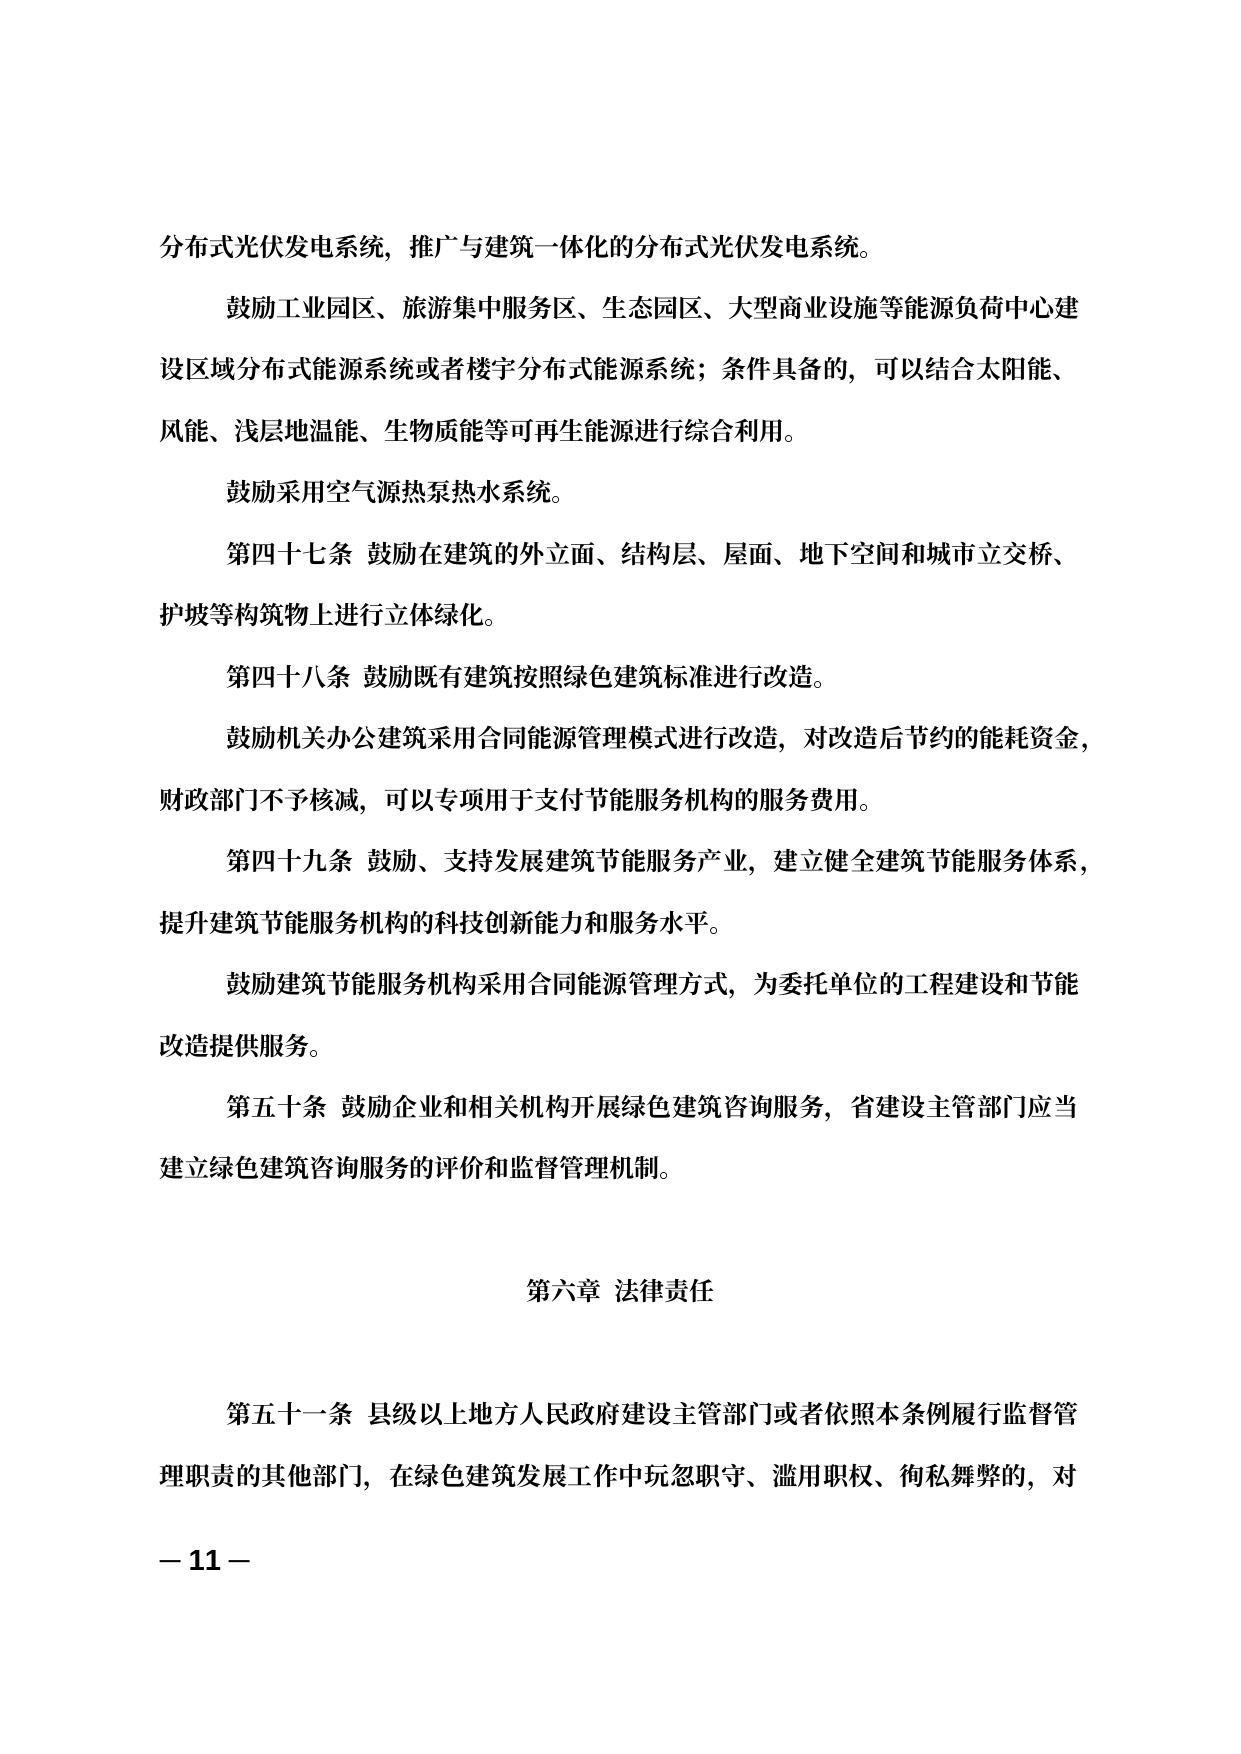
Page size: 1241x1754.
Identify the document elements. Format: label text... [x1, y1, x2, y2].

text 第五十条 鼓励企业和相关机构开展绿色建筑咨询服务，省建设主管部门应当建立绿色建筑咨询服务的评价和监督管理机制。 [159, 1067, 1081, 1190]
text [159, 1374, 1081, 1497]
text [159, 207, 1081, 268]
text 第六章 法律责任 [159, 1252, 1081, 1313]
text 第四十九条 鼓励、支持发展建筑节能服务产业，建立健全建筑节能服务体系，提升建筑节能服务机构的科技创新能力和服务水平。 [159, 821, 1081, 944]
text 第四十八条 鼓励既有建筑按照绿色建筑标准进行改造。 [159, 637, 1081, 698]
text 鼓励建筑节能服务机构采用合同能源管理方式，为委托单位的工程建设和节能改造提供服务。 [159, 944, 1081, 1067]
text 鼓励机关办公建筑采用合同能源管理模式进行改造，对改造后节约的能耗资金，财政部门不予核减，可以专项用于支付节能服务机构的服务费用。 [159, 698, 1081, 821]
text 第四十七条 鼓励在建筑的外立面、结构层、屋面、地下空间和城市立交桥、护坡等构筑物上进行立体绿化。 [159, 514, 1081, 637]
text 鼓励工业园区、旅游集中服务区、生态园区、大型商业设施等能源负荷中心建设区域分布式能源系统或者楼宇分布式能源系统；条件具备的，可以结合太阳能、风能、浅层地温能、生物质能等可再生能源进行综合利用。 [159, 268, 1081, 453]
text 鼓励采用空气源热泵热水系统。 [159, 453, 1081, 514]
